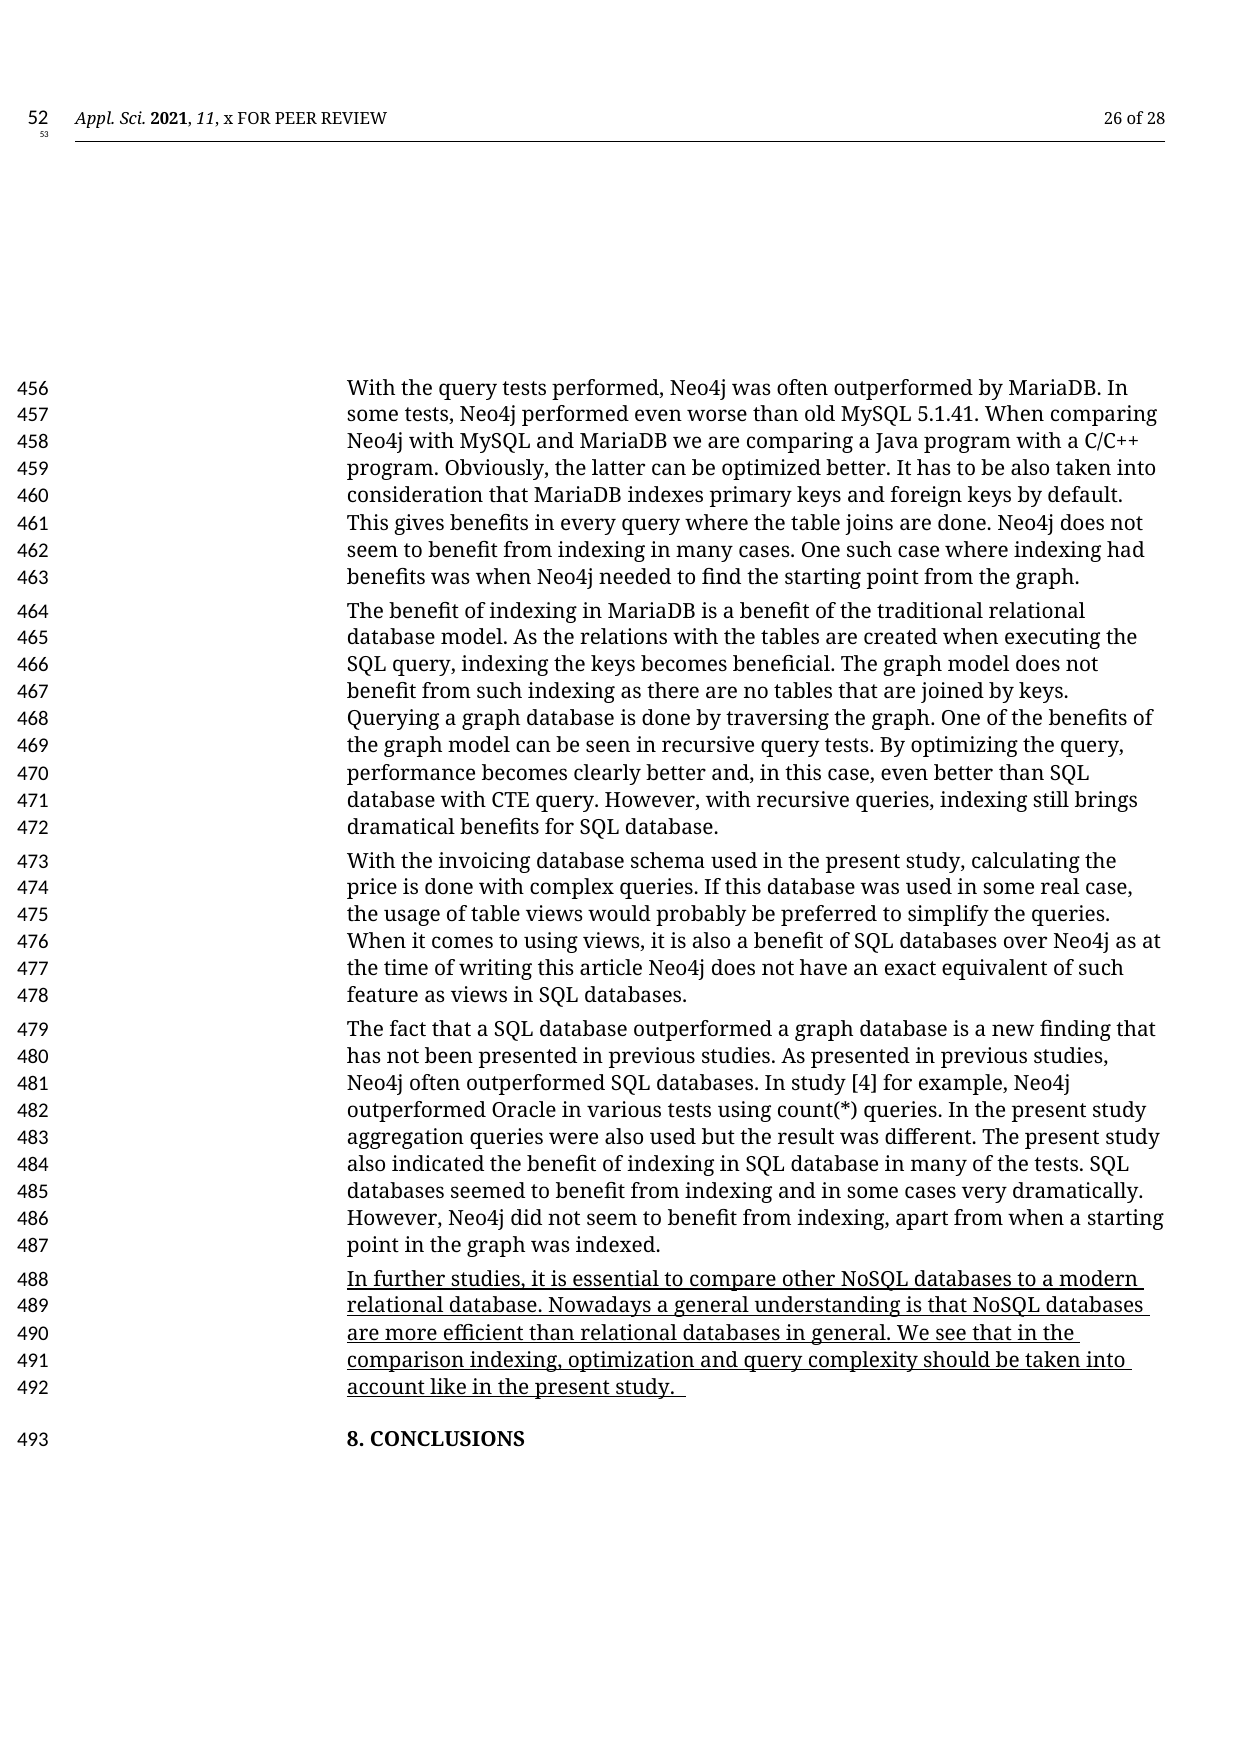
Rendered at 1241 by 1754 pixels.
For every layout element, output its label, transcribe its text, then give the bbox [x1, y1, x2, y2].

subtitle With the query tests performed, Neo4j was often outperformed by MariaDB. In some tests, Neo4j performed even worse than old MySQL 5.1.41. When comparing Neo4j with MySQL and MariaDB we are comparing a Java program with a C/C++ program. Obviously, the latter can be optimized better. It has to be also taken into consideration that MariaDB indexes primary keys and foreign keys by default. This gives benefits in every query where the table joins are done. Neo4j does not seem to benefit from indexing in many cases. One such case where indexing had benefits was when Neo4j needed to find the starting point from the graph. [347, 374, 1165, 590]
subtitle With the invoicing database schema used in the present study, calculating the price is done with complex queries. If this database was used in some real case, the usage of table views would probably be preferred to simplify the queries. When it comes to using views, it is also a benefit of SQL databases over Neo4j as at the time of writing this article Neo4j does not have an exact equivalent of such feature as views in SQL databases. [347, 846, 1165, 1009]
subtitle In further studies, it is essential to compare other NoSQL databases to a modern relational database. Nowadays a general understanding is that NoSQL databases are more efficient than relational databases in general. We see that in the comparison indexing, optimization and query complexity should be taken into account like in the present study. [347, 1265, 1165, 1400]
subtitle The fact that a SQL database outperformed a graph database is a new finding that has not been presented in previous studies. As presented in previous studies, Neo4j often outperformed SQL databases. In study [4] for example, Neo4j outperformed Oracle in various tests using count(*) queries. In the present study aggregation queries were also used but the result was different. The present study also indicated the benefit of indexing in SQL database in many of the tests. SQL databases seemed to benefit from indexing and in some cases very dramatically. However, Neo4j did not seem to benefit from indexing, apart from when a starting point in the graph was indexed. [347, 1015, 1165, 1259]
subtitle The benefit of indexing in MariaDB is a benefit of the traditional relational database model. As the relations with the tables are created when executing the SQL query, indexing the keys becomes beneficial. The graph model does not benefit from such indexing as there are no tables that are joined by keys. Querying a graph database is done by traversing the graph. One of the benefits of the graph model can be seen in recursive query tests. By optimizing the query, performance becomes clearly better and, in this case, even better than SQL database with CTE query. However, with recursive queries, indexing still brings dramatical benefits for SQL database. [347, 597, 1165, 840]
subtitle 8. CONCLUSIONS [347, 1425, 1165, 1452]
